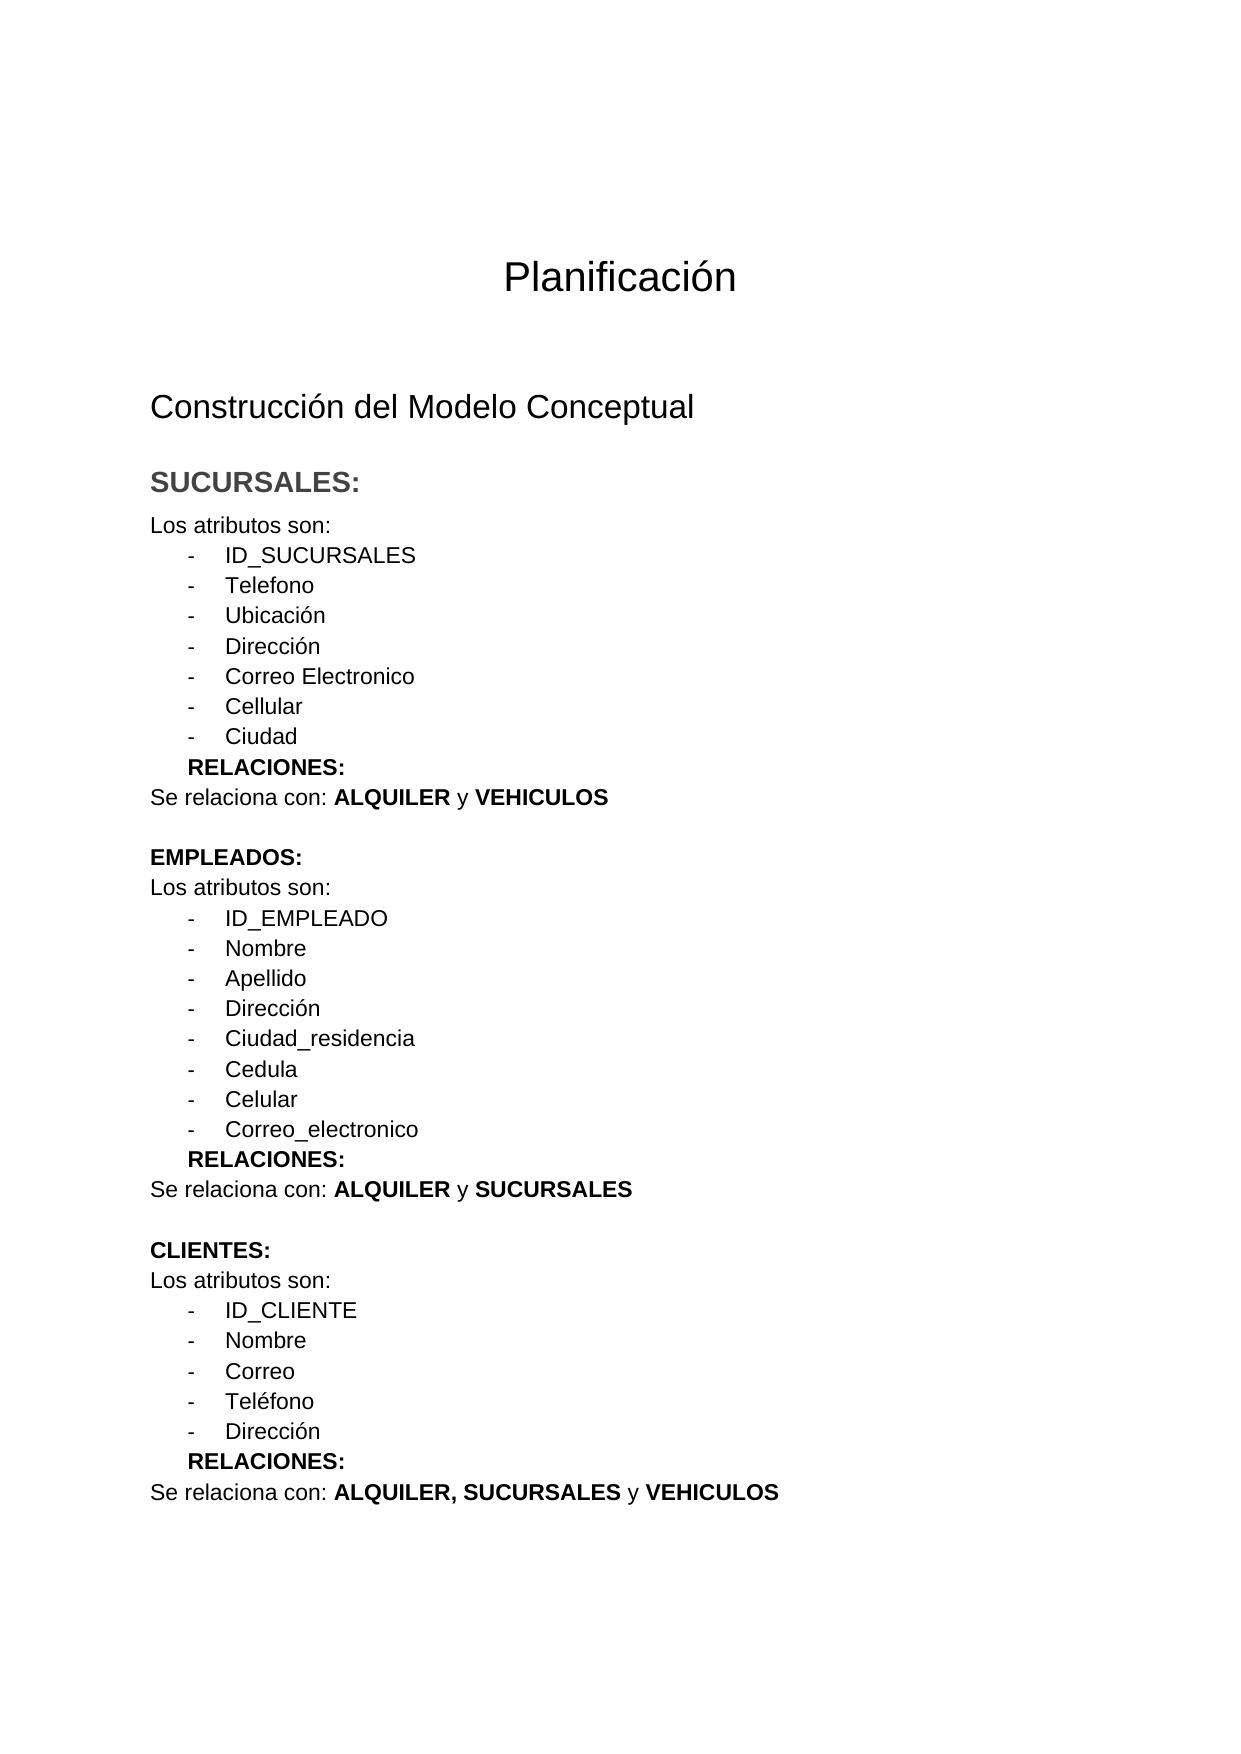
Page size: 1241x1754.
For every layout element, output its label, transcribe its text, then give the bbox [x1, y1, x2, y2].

list Ubicación [187, 602, 1090, 629]
text CLIENTES: [150, 1237, 1090, 1263]
text Se relaciona con: ALQUILER, SUCURSALES y VEHICULOS [150, 1478, 1090, 1505]
list Apellido [187, 965, 1090, 991]
list Ciudad [187, 723, 1090, 749]
text RELACIONES: [187, 753, 1090, 780]
subtitle SUCURSALES: [150, 465, 1090, 498]
list Ciudad_residencia [187, 1025, 1090, 1052]
text Se relaciona con: ALQUILER y VEHICULOS [150, 784, 1090, 810]
list ID_SUCURSALES [187, 542, 1090, 568]
list ID_CLIENTE [187, 1297, 1090, 1323]
subtitle Construcción del Modelo Conceptual [150, 387, 1090, 426]
text Los atributos son: [150, 1267, 1090, 1293]
text RELACIONES: [187, 1146, 1090, 1172]
list Cellular [187, 693, 1090, 719]
list Cedula [187, 1056, 1090, 1082]
list Correo_electronico [187, 1116, 1090, 1142]
list Correo [187, 1358, 1090, 1384]
list Teléfono [187, 1388, 1090, 1414]
text EMPLEADOS: [150, 844, 1090, 870]
list Dirección [187, 995, 1090, 1021]
text Los atributos son: [150, 512, 1090, 538]
text Se relaciona con: ALQUILER y SUCURSALES [150, 1176, 1090, 1203]
list ID_EMPLEADO [187, 904, 1090, 931]
list Nombre [187, 935, 1090, 961]
text Los atributos son: [150, 874, 1090, 901]
text RELACIONES: [187, 1448, 1090, 1474]
list Celular [187, 1086, 1090, 1112]
subtitle Planificación [150, 252, 1090, 300]
list Telefono [187, 572, 1090, 598]
list Dirección [187, 633, 1090, 659]
list Correo Electronico [187, 663, 1090, 689]
list Dirección [187, 1418, 1090, 1444]
list Nombre [187, 1327, 1090, 1354]
